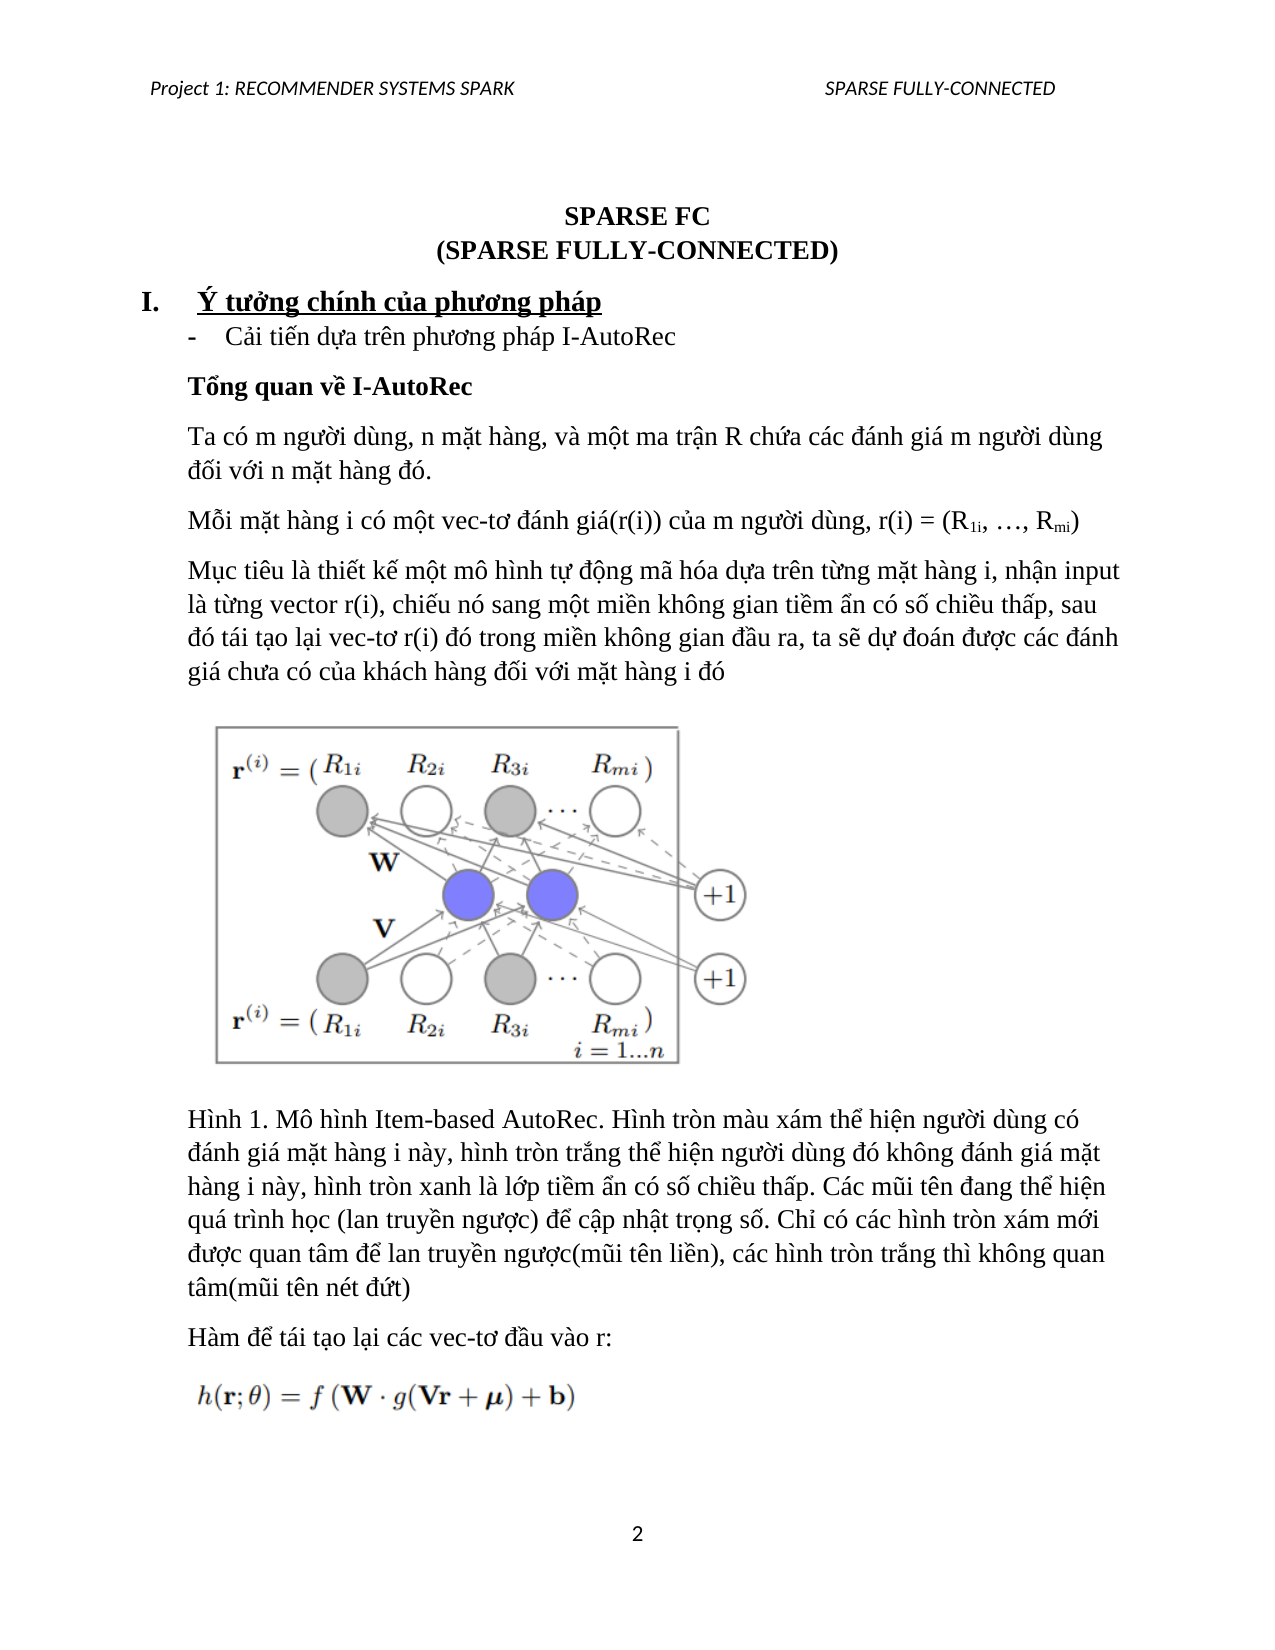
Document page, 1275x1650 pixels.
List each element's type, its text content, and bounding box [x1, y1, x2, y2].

text Hàm để tái tạo lại các vec-tơ đầu vào r: [187, 1321, 1125, 1352]
picture [187, 1371, 588, 1426]
picture [187, 705, 773, 1084]
text Tổng quan về I-AutoRec [187, 370, 1125, 401]
text Hình 1. Mô hình Item-based AutoRec. Hình tròn màu xám thể hiện người dùng có đánh giá mặt hàng i này, hình tròn trắng thể hiện người dùng đó không đánh giá mặt hàng i này, hình tròn xanh là lớp tiềm ẩn có số chiều thấp. Các mũi tên đang thể hiện quá trình học (lan truyền ngược) để cập nhật trọng số. Chỉ có các hình tròn xám mới được quan tâm để lan truyền ngược(mũi tên liền), các hình tròn trắng thì không quan tâm(mũi tên nét đứt) [187, 1103, 1125, 1302]
text Mục tiêu là thiết kế một mô hình tự động mã hóa dựa trên từng mặt hàng i, nhận input là từng vector r(i), chiếu nó sang một miền không gian tiềm ẩn có số chiều thấp, sau đó tái tạo lại vec-tơ r(i) đó trong miền không gian đầu ra, ta sẽ dự đoán được các đánh giá chưa có của khách hàng đối với mặt hàng i đó [187, 554, 1125, 686]
text Ta có m người dùng, n mặt hàng, và một ma trận R chứa các đánh giá m người dùng đối với n mặt hàng đó. [187, 421, 1125, 485]
list Cải tiến dựa trên phương pháp I-AutoRec [187, 320, 1125, 351]
list Ý tưởng chính của phương pháp [159, 284, 1125, 317]
text Mỗi mặt hàng i có một vec-tơ đánh giá(r(i)) của m người dùng, r(i) = (R1i, …, Rmi) [187, 504, 1125, 535]
